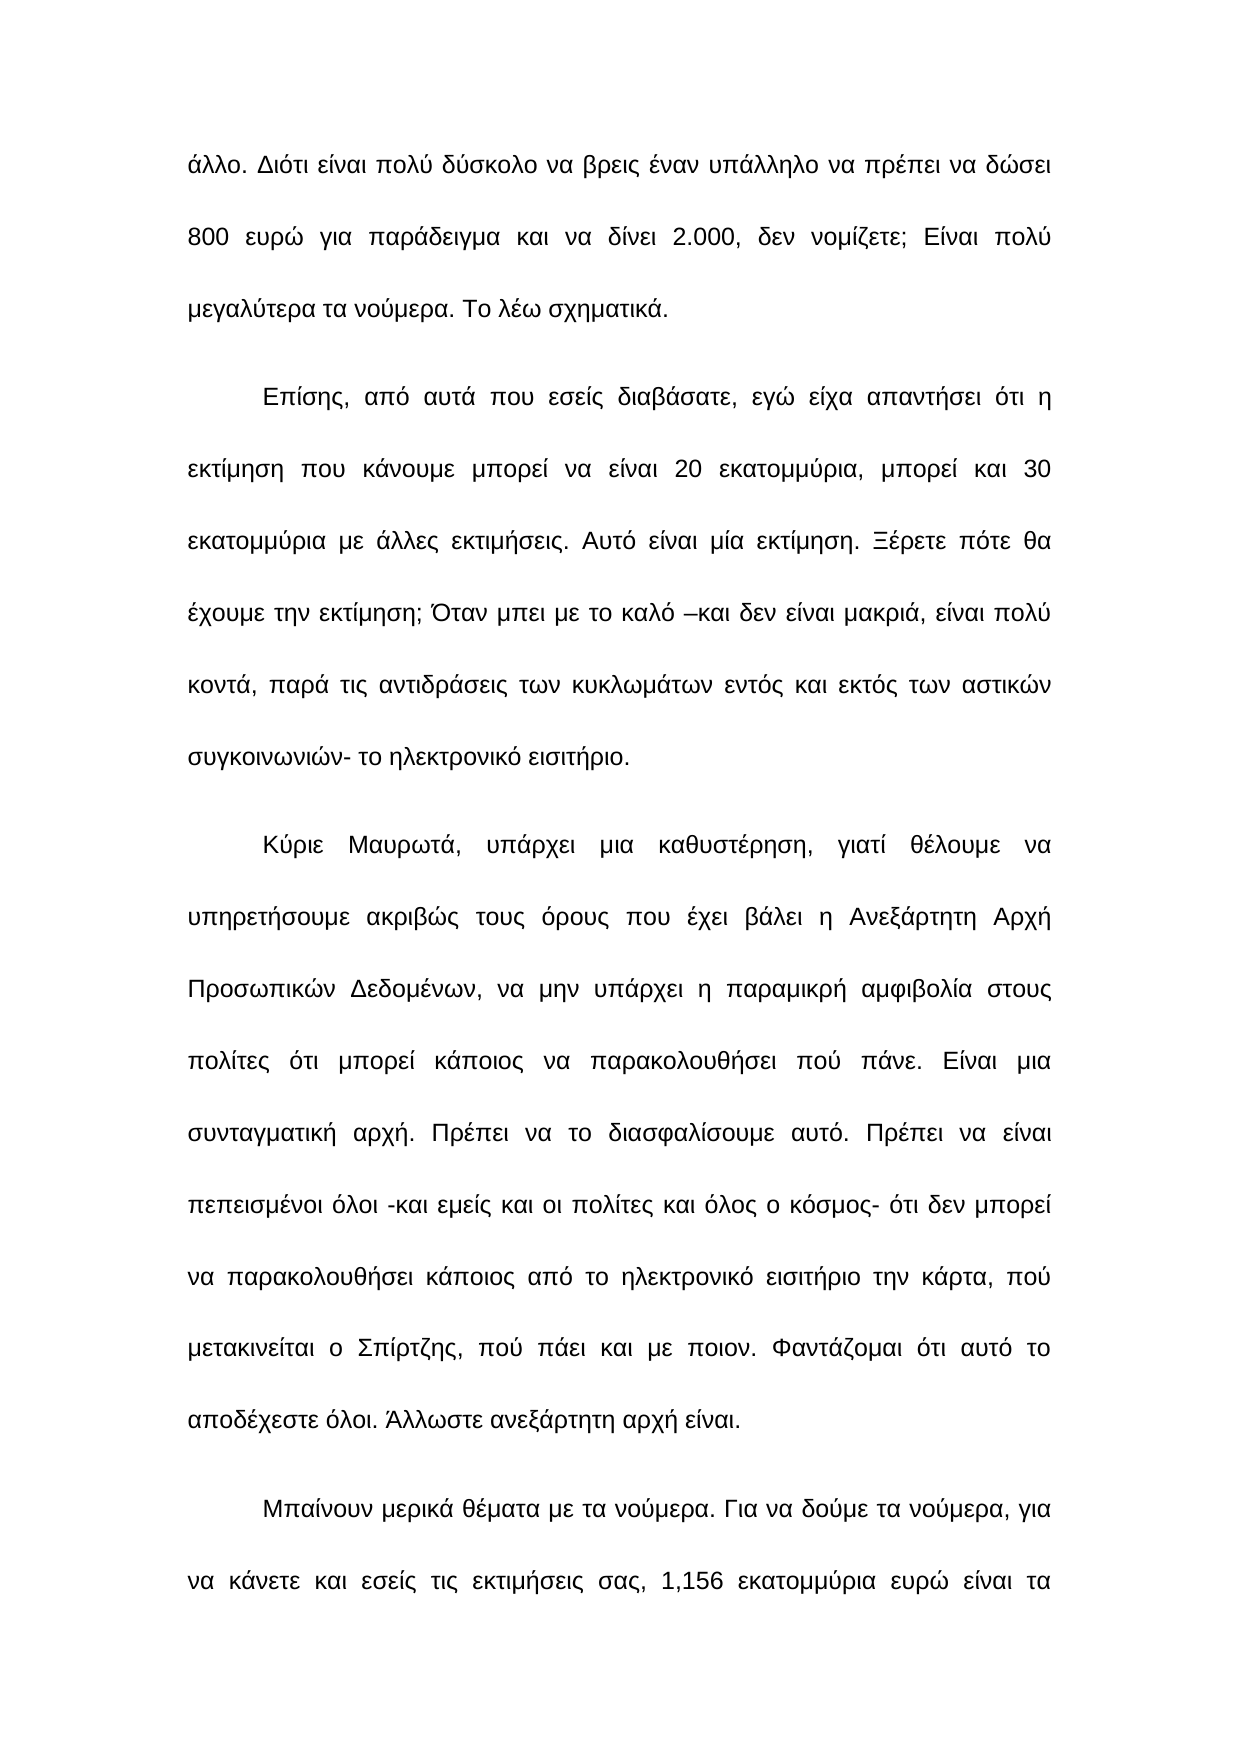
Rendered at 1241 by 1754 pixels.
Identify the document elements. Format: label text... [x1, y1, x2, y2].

text Επίσης, από αυτά που εσείς διαβάσατε, εγώ είχα απαντήσει ότι η εκτίμηση που κάνουμε μπορεί να είναι 20 εκατομμύρια, μπορεί και 30 εκατομμύρια με άλλες εκτιμήσεις. Αυτό είναι μία εκτίμηση. Ξέρετε πότε θα έχουμε την εκτίμηση; Όταν μπει με το καλό –και δεν είναι μακριά, είναι πολύ κοντά, παρά τις αντιδράσεις των κυκλωμάτων εντός και εκτός των αστικών συγκοινωνιών- το ηλεκτρονικό εισιτήριο. [187, 382, 1053, 770]
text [187, 150, 1053, 322]
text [187, 1494, 1053, 1594]
text Κύριε Μαυρωτά, υπάρχει μια καθυστέρηση, γιατί θέλουμε να υπηρετήσουμε ακριβώς τους όρους που έχει βάλει η Ανεξάρτητη Αρχή Προσωπικών Δεδομένων, να μην υπάρχει η παραμικρή αμφιβολία στους πολίτες ότι μπορεί κάποιος να παρακολουθήσει πού πάνε. Είναι μια συνταγματική αρχή. Πρέπει να το διασφαλίσουμε αυτό. Πρέπει να είναι πεπεισμένοι όλοι -και εμείς και οι πολίτες και όλος ο κόσμος- ότι δεν μπορεί να παρακολουθήσει κάποιος από το ηλεκτρονικό εισιτήριο την κάρτα, πού μετακινείται ο Σπίρτζης, πού πάει και με ποιον. Φαντάζομαι ότι αυτό το αποδέχεστε όλοι. Άλλωστε ανεξάρτητη αρχή είναι. [187, 830, 1053, 1434]
